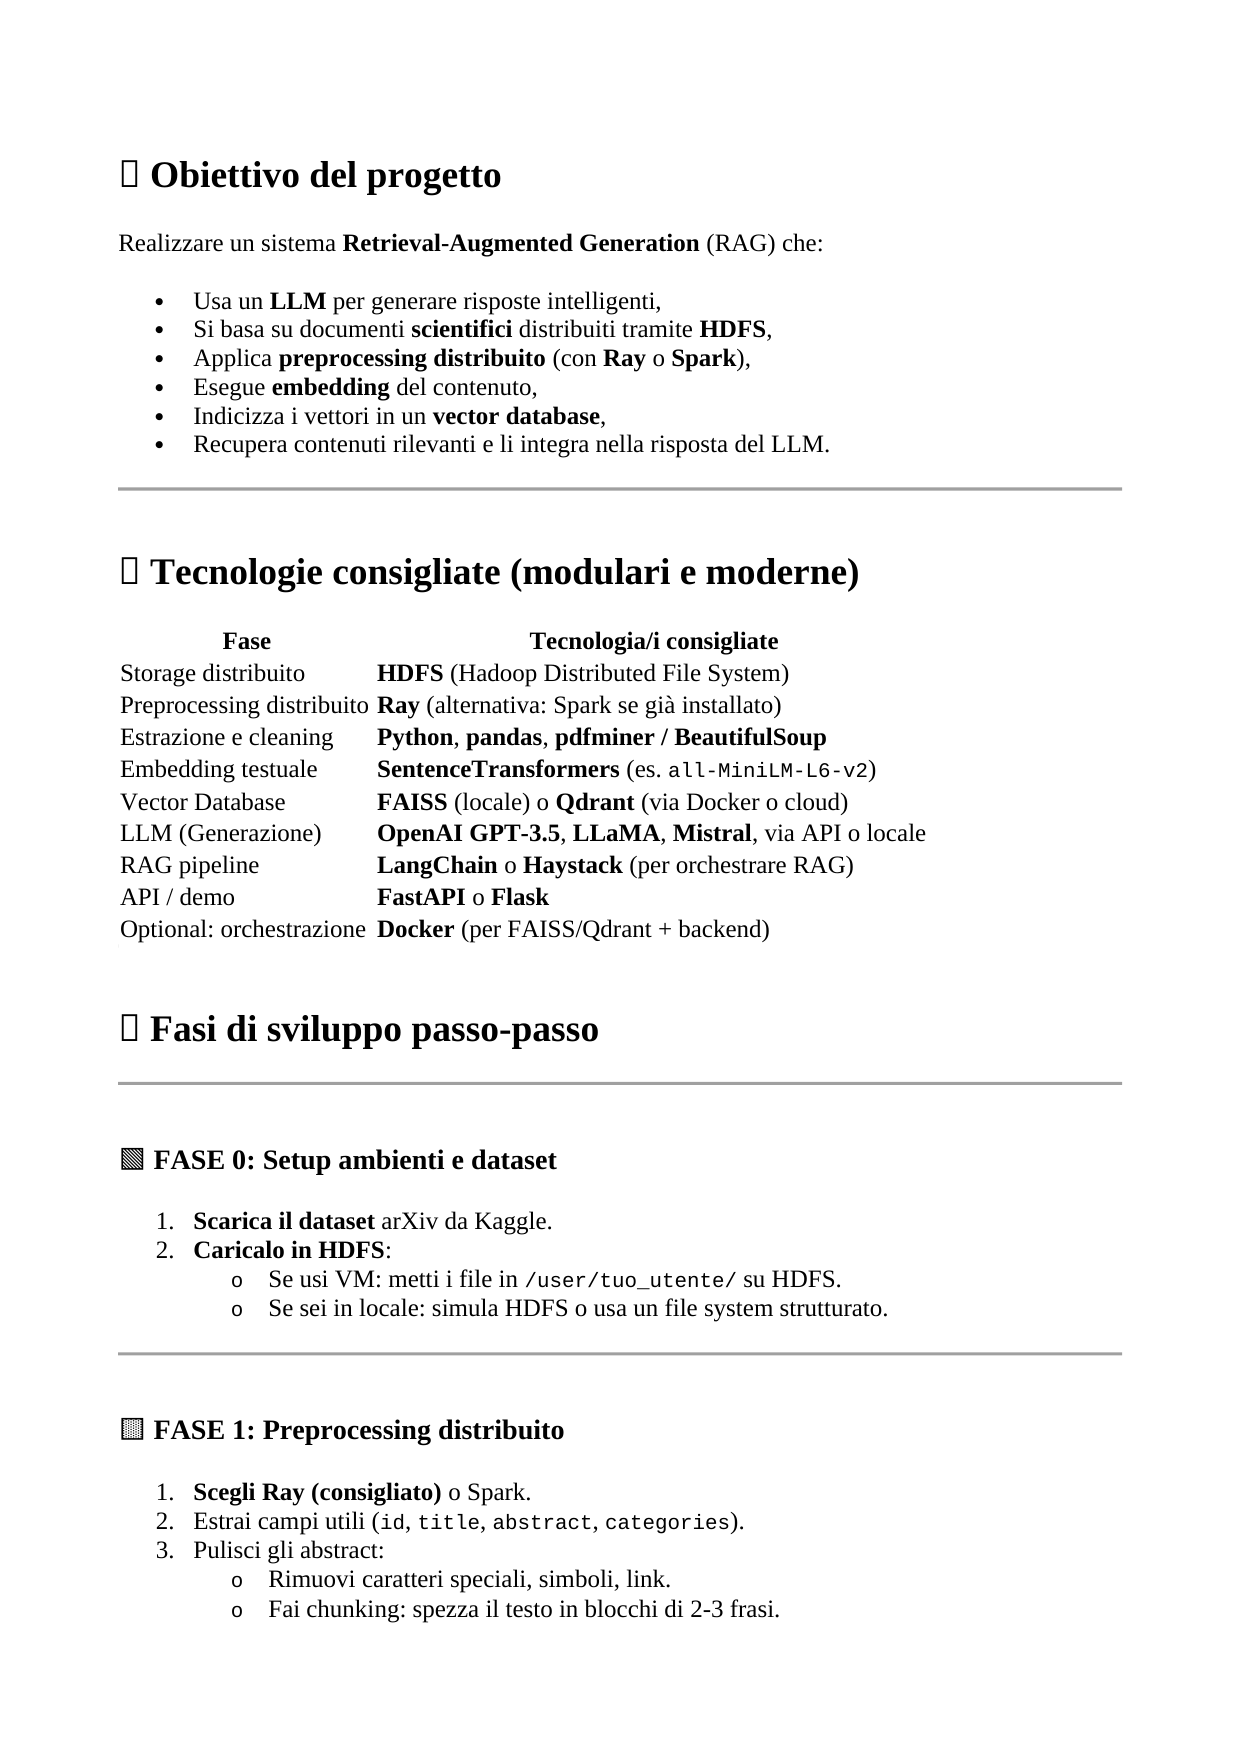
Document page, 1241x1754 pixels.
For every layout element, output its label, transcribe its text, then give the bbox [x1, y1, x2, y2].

list Scegli Ray (consigliato) o Spark. [156, 1477, 1122, 1506]
list Se usi VM: metti i file in /user/tuo_utente/ su HDFS. [231, 1264, 1122, 1293]
table_cell HDFS (Hadoop Distributed File System) [375, 657, 932, 688]
table_cell Preprocessing distribuito [118, 689, 375, 720]
table_header Fase [118, 625, 375, 657]
table_cell Embedding testuale [118, 752, 375, 785]
table_cell LLM (Generazione) [118, 817, 375, 849]
list Pulisci gli abstract: [156, 1535, 1122, 1564]
text Realizzare un sistema Retrieval-Augmented Generation (RAG) che: [118, 228, 1122, 257]
table_cell API / demo [118, 881, 375, 912]
table_cell Optional: orchestrazione [118, 913, 375, 944]
table_cell Ray (alternativa: Spark se già installato) [375, 689, 932, 720]
text 🔧 Tecnologie consigliate (modulari e moderne) [118, 544, 1122, 596]
table_cell RAG pipeline [118, 849, 375, 881]
table_cell Python, pandas, pdfminer / BeautifulSoup [375, 720, 932, 752]
table_cell Storage distribuito [118, 657, 375, 688]
table_cell FastAPI o Flask [375, 881, 932, 912]
table_cell Docker (per FAISS/Qdrant + backend) [375, 913, 932, 944]
text 🟩 FASE 0: Setup ambienti e dataset [118, 1139, 1122, 1177]
table_cell Estrazione e cleaning [118, 720, 375, 752]
list Recupera contenuti rilevanti e li integra nella risposta del LLM. [156, 429, 1122, 458]
list Indicizza i vettori in un vector database, [156, 401, 1122, 429]
list Fai chunking: spezza il testo in blocchi di 2-3 frasi. [231, 1594, 1122, 1623]
table_cell SentenceTransformers (es. all-MiniLM-L6-v2) [375, 752, 932, 785]
list Rimuovi caratteri speciali, simboli, link. [231, 1564, 1122, 1594]
list Esegue embedding del contenuto, [156, 372, 1122, 401]
list Scarica il dataset arXiv da Kaggle. [156, 1206, 1122, 1235]
table_header Tecnologia/i consigliate [375, 625, 932, 657]
text 📅 Fasi di sviluppo passo-passo [118, 1002, 1122, 1053]
list Se sei in locale: simula HDFS o usa un file system strutturato. [231, 1293, 1122, 1323]
list Si basa su documenti scientifici distribuiti tramite HDFS, [156, 314, 1122, 343]
table_cell FAISS (locale) o Qdrant (via Docker o cloud) [375, 785, 932, 817]
text 🧱 Obiettivo del progetto [118, 148, 1122, 199]
list Applica preprocessing distribuito (con Ray o Spark), [156, 343, 1122, 372]
table_cell OpenAI GPT-3.5, LLaMA, Mistral, via API o locale [375, 817, 932, 849]
text 🟨 FASE 1: Preprocessing distribuito [118, 1409, 1122, 1448]
table_cell Vector Database [118, 785, 375, 817]
list Caricalo in HDFS: [156, 1235, 1122, 1264]
list Usa un LLM per generare risposte intelligenti, [156, 286, 1122, 314]
table_cell LangChain o Haystack (per orchestrare RAG) [375, 849, 932, 881]
list Estrai campi utili (id, title, abstract, categories). [156, 1506, 1122, 1535]
